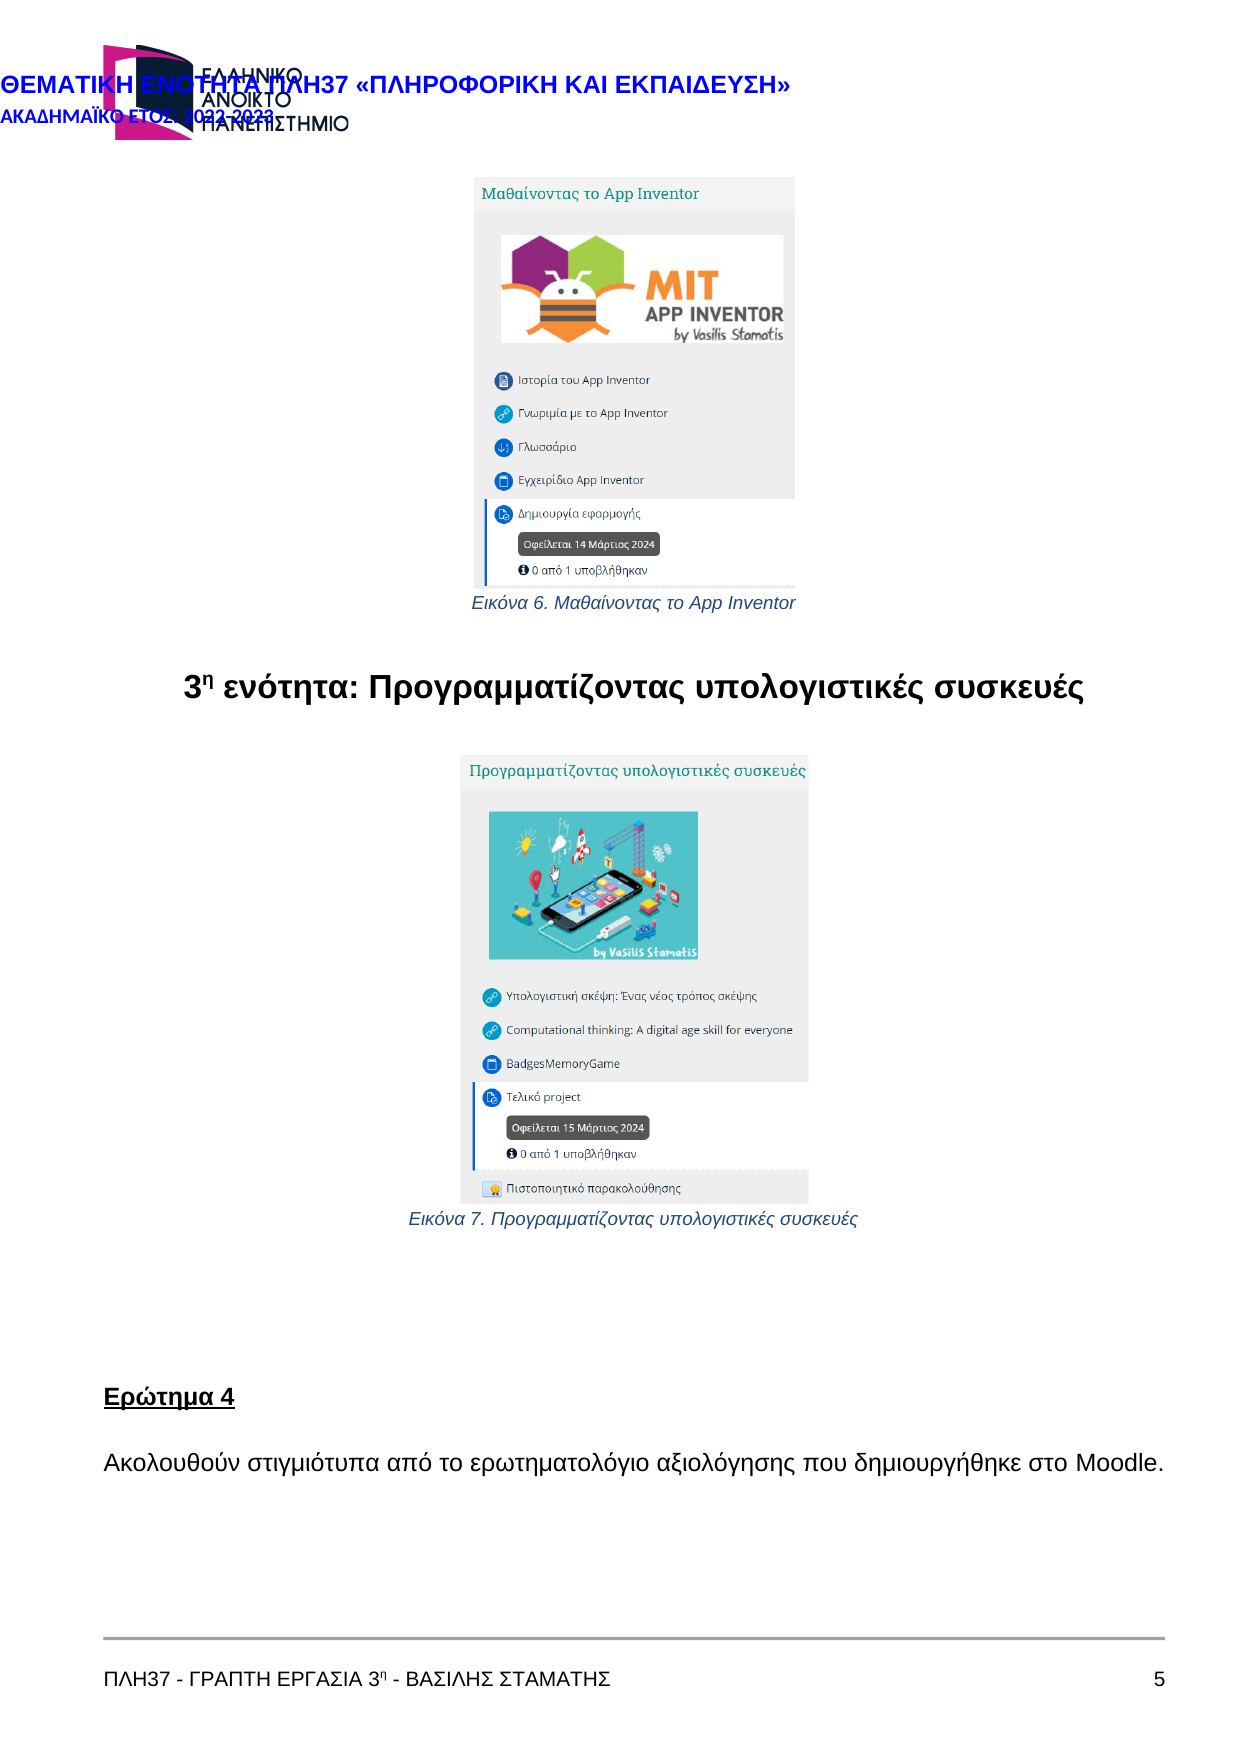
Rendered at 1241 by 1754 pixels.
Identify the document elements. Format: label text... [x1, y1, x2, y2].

picture [103, 45, 349, 140]
text Εικόνα 6. Μαθαίνοντας το App Inventor [103, 592, 1165, 614]
text 3η ενότητα: Προγραμματίζοντας υπολογιστικές συσκευές [103, 667, 1165, 706]
picture [459, 755, 809, 1204]
picture [473, 177, 795, 589]
text Ακολουθούν στιγμιότυπα από το ερωτηματολόγιο αξιολόγησης που δημιουργήθηκε στο Moodle. [103, 1448, 1165, 1477]
text Εικόνα 7. Προγραμματίζοντας υπολογιστικές συσκευές [103, 1208, 1165, 1229]
text Ερώτημα 4 [103, 1382, 1165, 1411]
